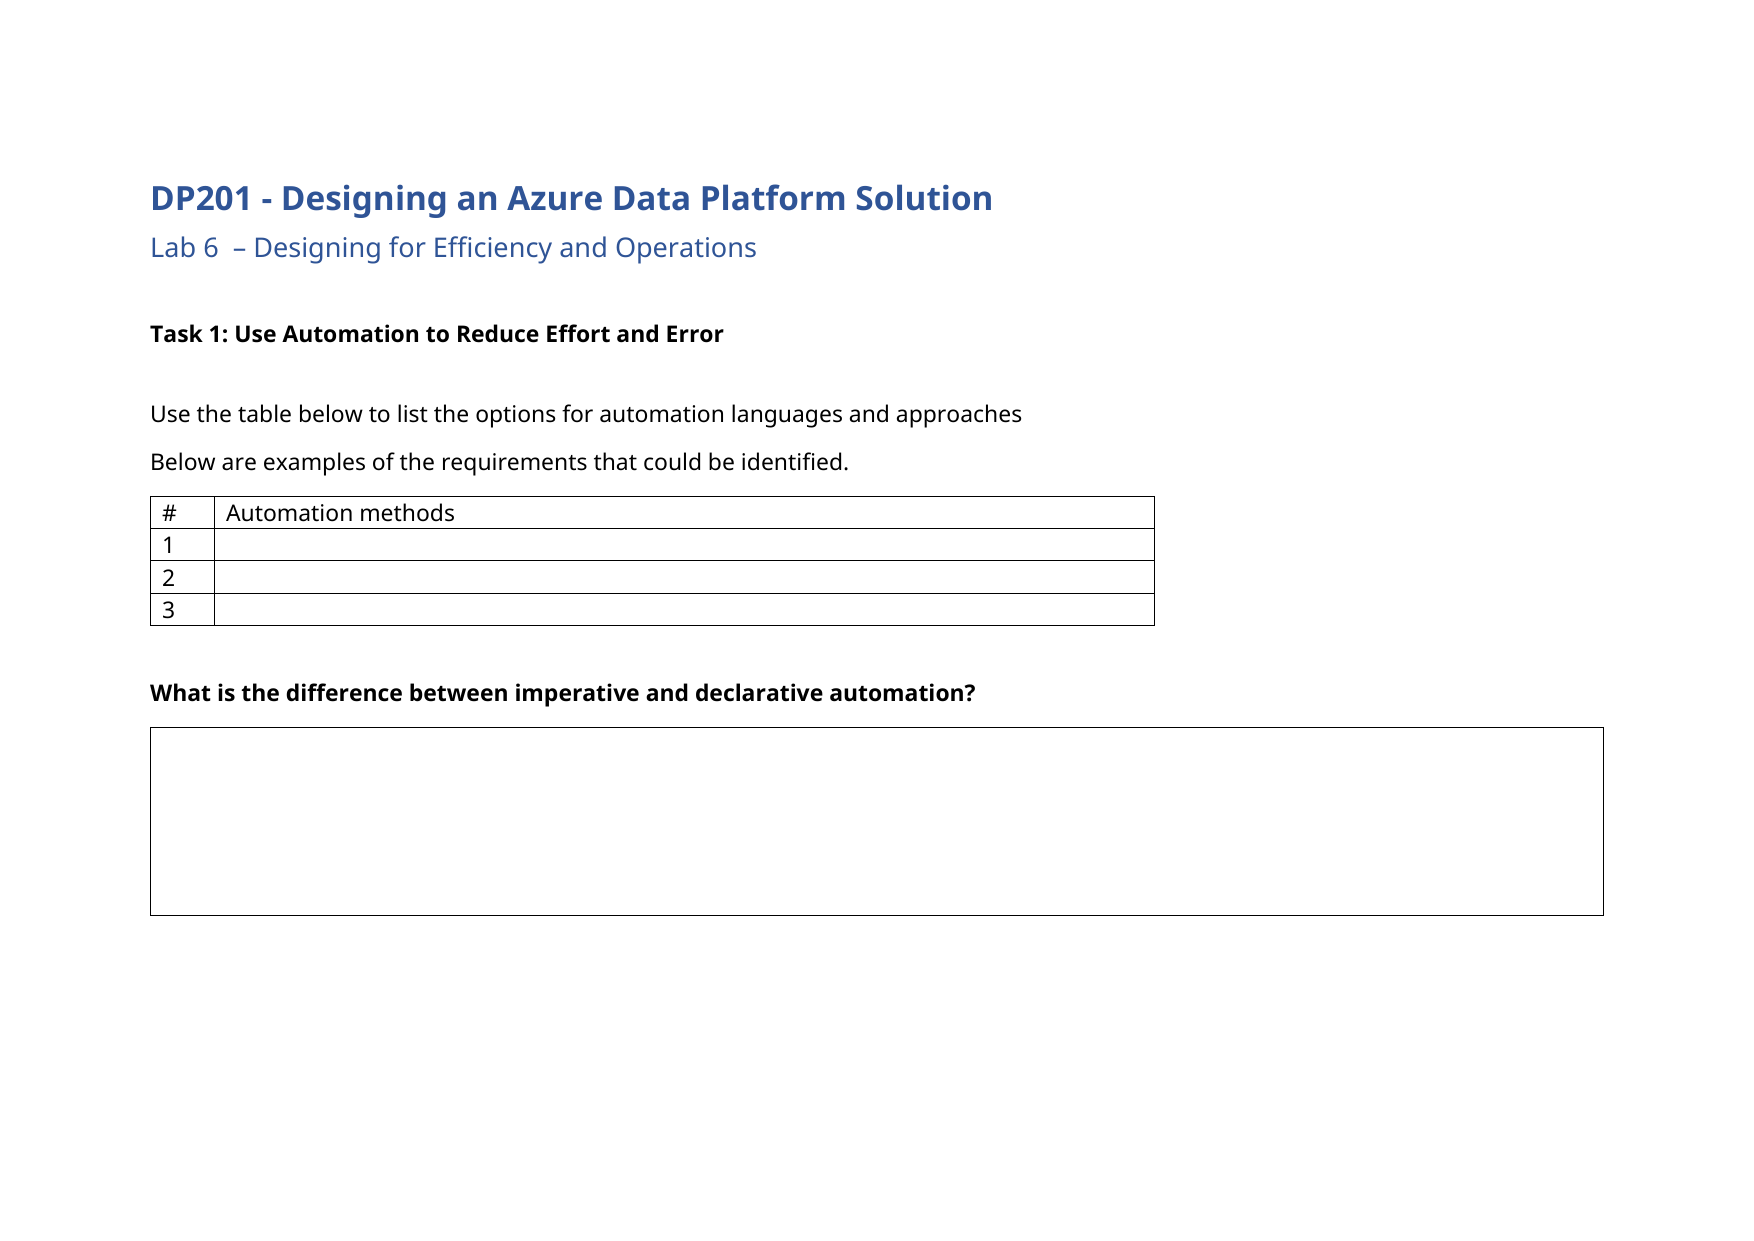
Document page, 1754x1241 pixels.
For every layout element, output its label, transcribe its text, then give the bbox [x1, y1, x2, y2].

table_header # [151, 497, 214, 528]
text What is the difference between imperative and declarative automation? [150, 676, 1604, 708]
table_cell 1 [151, 529, 214, 560]
table_header [151, 728, 1603, 915]
text Use the table below to list the options for automation languages and approaches [150, 397, 1604, 429]
text Below are examples of the requirements that could be identified. [150, 445, 1604, 477]
table_cell [1143, 529, 1154, 560]
subtitle Lab 6 – Designing for Efficiency and Operations [150, 228, 1604, 265]
table_cell 3 [151, 594, 214, 625]
table_cell [1143, 561, 1154, 593]
table_cell [215, 561, 226, 593]
text Task 1: Use Automation to Reduce Effort and Error [150, 318, 1604, 349]
table_cell [215, 529, 226, 560]
table_cell [215, 594, 226, 625]
table_cell 2 [151, 561, 214, 593]
subtitle DP201 - Designing an Azure Data Platform Solution [150, 175, 1604, 220]
table_header Automation methods [215, 497, 1154, 528]
table_cell [1143, 594, 1154, 625]
